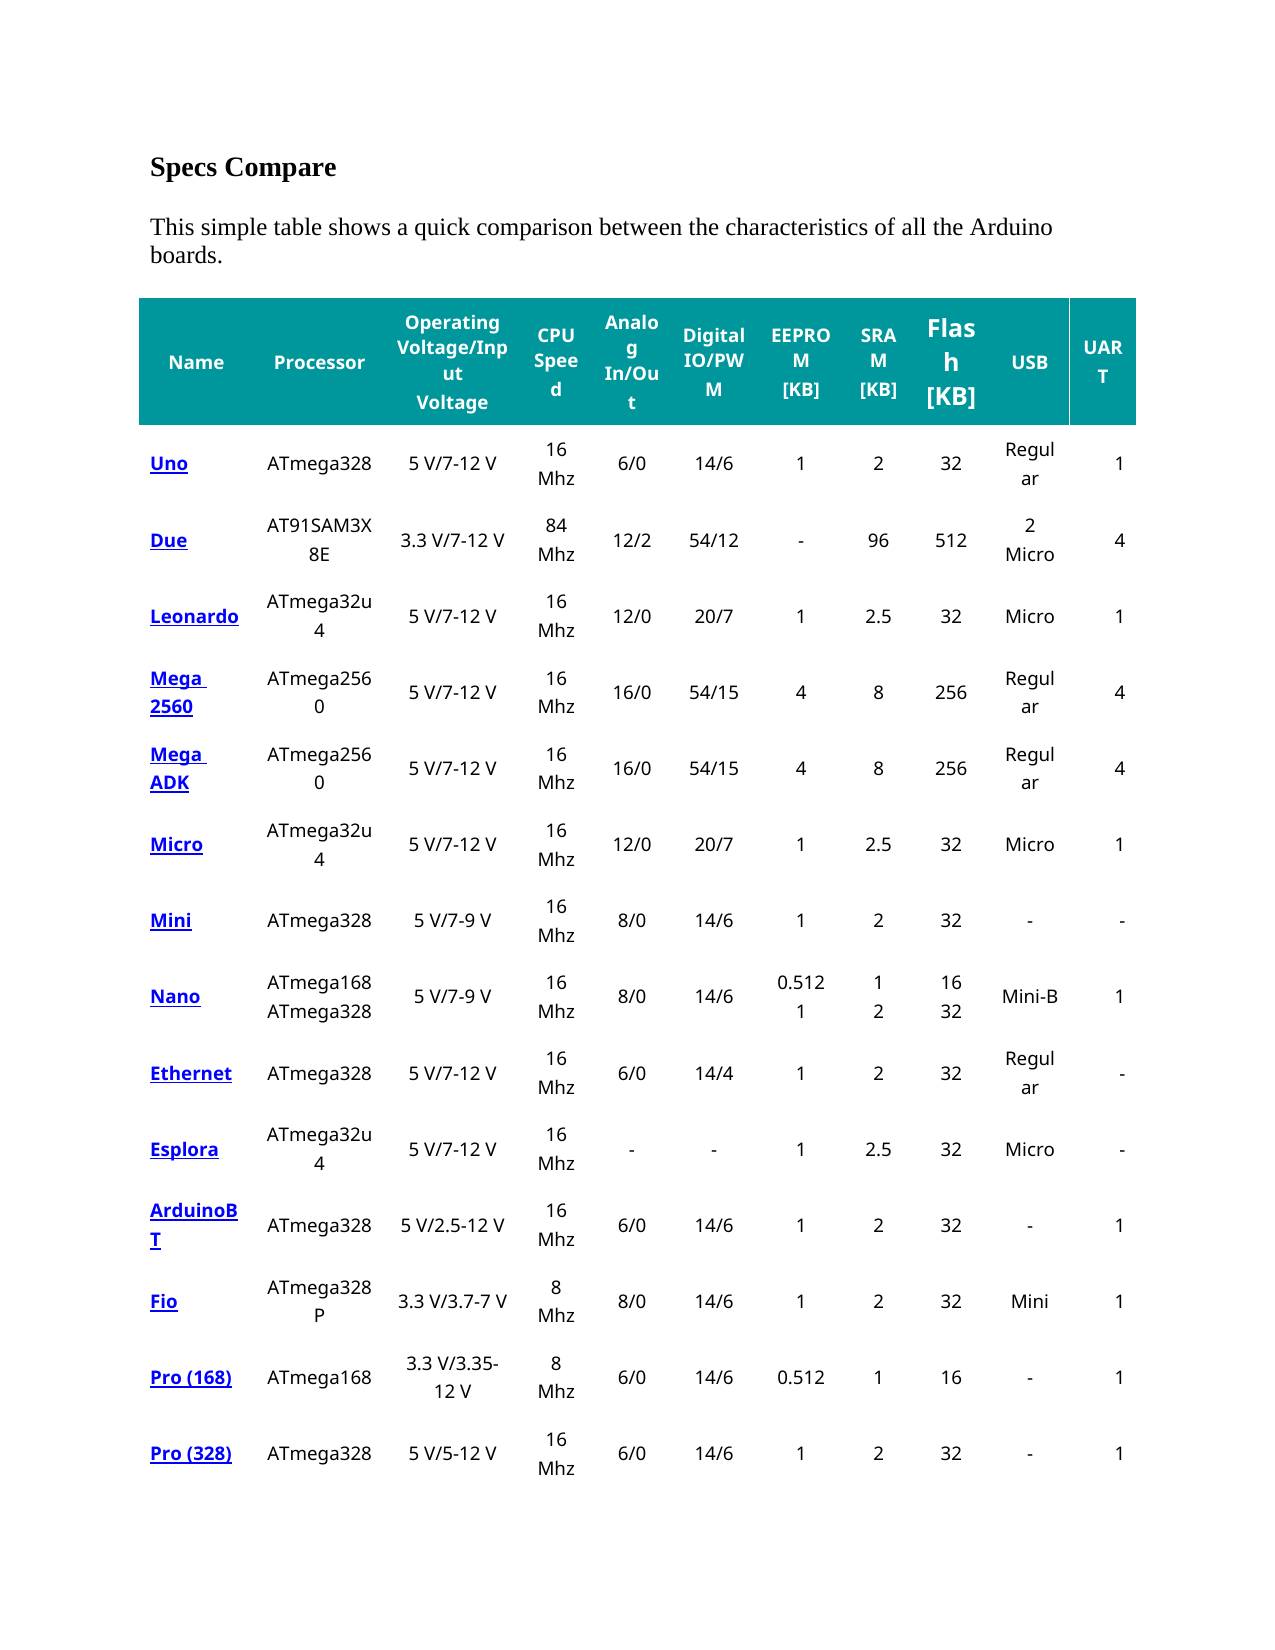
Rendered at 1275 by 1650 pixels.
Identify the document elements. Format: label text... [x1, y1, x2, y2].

table_cell - [593, 1111, 671, 1187]
table_cell Micro [990, 806, 1069, 882]
table_cell 5 V/7-12 V [386, 1035, 519, 1111]
table_cell 20/7 [671, 578, 757, 654]
table_header Digital IO/PWM [671, 298, 757, 425]
table_cell 1 [757, 806, 845, 882]
table_cell 84 Mhz [519, 502, 593, 578]
table_cell 3.3 V/7-12 V [386, 502, 519, 578]
table_cell 2.5 [845, 806, 912, 882]
table_cell ATmega328 [253, 425, 386, 502]
table_cell 1 [1070, 806, 1136, 882]
table_header Analog In/Out [593, 298, 671, 425]
table_cell 5 V/7-12 V [386, 806, 519, 882]
table_cell 1 [757, 425, 845, 502]
table_cell 256 [912, 654, 990, 730]
table_cell - [990, 1187, 1069, 1263]
table_cell AT91SAM3X8E [253, 502, 386, 578]
table_cell 2 [845, 425, 912, 502]
table_cell 16 [912, 1339, 990, 1415]
table_cell 3.3 V/3.7-7 V [386, 1263, 519, 1339]
table_cell Regular [990, 730, 1069, 806]
table_cell 14/4 [671, 1035, 757, 1111]
table_cell 16 Mhz [519, 654, 593, 730]
table_cell 96 [845, 502, 912, 578]
table_cell 16 Mhz [519, 882, 593, 958]
table_cell 20/7 [671, 806, 757, 882]
table_cell ATmega2560 [253, 654, 386, 730]
table_cell 8/0 [593, 882, 671, 958]
table_cell 14/6 [671, 1187, 757, 1263]
table_cell ATmega328 [253, 882, 386, 958]
table_cell 2 [845, 882, 912, 958]
table_cell - [990, 1339, 1069, 1415]
table_cell 14/6 [671, 425, 757, 502]
table_cell Nano [139, 959, 253, 1034]
table_header UART [1070, 298, 1136, 425]
table_cell 16 Mhz [519, 730, 593, 806]
table_cell 4 [1070, 730, 1136, 806]
table_cell 1 [1070, 1339, 1136, 1415]
table_cell ATmega328P [253, 1263, 386, 1339]
table_cell 5 V/2.5-12 V [386, 1187, 519, 1263]
table_cell 32 [912, 1035, 990, 1111]
text This simple table shows a quick comparison between the characteristics of all the Arduino boards. [150, 212, 1125, 269]
table_cell ATmega2560 [253, 730, 386, 806]
table_cell Mega ADK [139, 730, 253, 806]
table_cell 4 [757, 654, 845, 730]
table_cell Micro [990, 578, 1069, 654]
table_cell 1 [1070, 1415, 1136, 1491]
table_cell 1 [757, 1187, 845, 1263]
table_cell 1 [757, 882, 845, 958]
table_cell Fio [139, 1263, 253, 1339]
table_cell - [990, 882, 1069, 958]
table_cell 5 V/7-9 V [386, 882, 519, 958]
table_cell ATmega328 [253, 1035, 386, 1111]
table_header Operating Voltage/Input Voltage [386, 298, 519, 425]
table_cell - [757, 502, 845, 578]
table_cell Micro [990, 1111, 1069, 1187]
table_cell Ethernet [139, 1035, 253, 1111]
table_cell 32 [912, 882, 990, 958]
table_cell 8/0 [593, 1263, 671, 1339]
table_header Name [139, 298, 253, 425]
table_cell - [671, 1111, 757, 1187]
table_cell Regular [990, 654, 1069, 730]
table_cell 3.3 V/3.35-12 V [386, 1339, 519, 1415]
table_cell ATmega168 ATmega328 [253, 959, 386, 1034]
table_cell Uno [139, 425, 253, 502]
table_cell 4 [757, 730, 845, 806]
table_header SRAM [KB] [845, 298, 912, 425]
table_cell 1 [1070, 959, 1136, 1034]
table_cell ATmega168 [253, 1339, 386, 1415]
table_cell 5 V/7-9 V [386, 959, 519, 1034]
table_cell 16 32 [912, 959, 990, 1034]
table_cell 8 Mhz [519, 1339, 593, 1415]
table_cell 8/0 [593, 959, 671, 1034]
table_cell 2.5 [845, 578, 912, 654]
table_cell 4 [1070, 502, 1136, 578]
table_cell 2 [845, 1415, 912, 1491]
table_cell 1 [757, 578, 845, 654]
table_cell 512 [912, 502, 990, 578]
table_cell 1 [1070, 425, 1136, 502]
table_cell 1 [757, 1263, 845, 1339]
table_cell 2 [845, 1035, 912, 1111]
table_cell ATmega32u4 [253, 1111, 386, 1187]
table_cell 256 [912, 730, 990, 806]
table_cell Mega 2560 [139, 654, 253, 730]
table_cell Due [139, 502, 253, 578]
table_cell - [1070, 882, 1136, 958]
table_cell 16 Mhz [519, 1415, 593, 1491]
table_cell 2 [845, 1187, 912, 1263]
table_cell 12/0 [593, 578, 671, 654]
table_cell 32 [912, 425, 990, 502]
table_cell Mini [990, 1263, 1069, 1339]
table_cell 5 V/7-12 V [386, 654, 519, 730]
table_cell Esplora [139, 1111, 253, 1187]
table_cell 1 [1070, 1263, 1136, 1339]
table_cell 6/0 [593, 1035, 671, 1111]
table_cell 2.5 [845, 1111, 912, 1187]
table_cell ATmega32u4 [253, 806, 386, 882]
table_cell Mini [139, 882, 253, 958]
table_cell 12/2 [593, 502, 671, 578]
table_header Processor [253, 298, 386, 425]
table_header USB [990, 298, 1069, 425]
table_cell 0.512 [757, 1339, 845, 1415]
table_cell 12/0 [593, 806, 671, 882]
table_cell ATmega32u4 [253, 578, 386, 654]
table_cell 1 2 [845, 959, 912, 1034]
table_cell 6/0 [593, 1415, 671, 1491]
table_cell 16 Mhz [519, 806, 593, 882]
table_cell ArduinoBT [139, 1187, 253, 1263]
table_cell 16 Mhz [519, 1035, 593, 1111]
table_cell Regular [990, 425, 1069, 502]
table_cell 5 V/7-12 V [386, 578, 519, 654]
table_cell 1 [757, 1111, 845, 1187]
table_cell 5 V/7-12 V [386, 425, 519, 502]
table_cell 8 Mhz [519, 1263, 593, 1339]
table_cell 5 V/5-12 V [386, 1415, 519, 1491]
table_header Flash [KB] [912, 298, 990, 425]
table_cell Pro (328) [139, 1415, 253, 1491]
table_cell 8 [845, 654, 912, 730]
table_cell 2 [845, 1263, 912, 1339]
table_cell 14/6 [671, 959, 757, 1034]
table_header CPU Speed [519, 298, 593, 425]
table_cell ATmega328 [253, 1415, 386, 1491]
table_header EEPROM [KB] [757, 298, 845, 425]
table_cell 54/12 [671, 502, 757, 578]
table_cell 16/0 [593, 730, 671, 806]
table_cell 16 Mhz [519, 578, 593, 654]
text Specs Compare [150, 150, 1125, 182]
table_cell 1 [757, 1415, 845, 1491]
table_cell 1 [757, 1035, 845, 1111]
table_cell 6/0 [593, 1187, 671, 1263]
table_cell 32 [912, 1415, 990, 1491]
table_cell 14/6 [671, 1263, 757, 1339]
table_cell 1 [845, 1339, 912, 1415]
table_cell 14/6 [671, 1415, 757, 1491]
table_cell - [990, 1415, 1069, 1491]
table_cell 1 [1070, 1187, 1136, 1263]
table_cell Micro [139, 806, 253, 882]
table_cell 16 Mhz [519, 425, 593, 502]
table_cell 14/6 [671, 882, 757, 958]
table_cell 0.512 1 [757, 959, 845, 1034]
table_cell 5 V/7-12 V [386, 1111, 519, 1187]
table_cell 32 [912, 1111, 990, 1187]
table_cell 1 [1070, 578, 1136, 654]
table_cell 6/0 [593, 1339, 671, 1415]
table_cell Mini-B [990, 959, 1069, 1034]
table_cell 16 Mhz [519, 959, 593, 1034]
table_cell 14/6 [671, 1339, 757, 1415]
table_cell - [1070, 1111, 1136, 1187]
table_cell Pro (168) [139, 1339, 253, 1415]
table_cell 2 Micro [990, 502, 1069, 578]
table_cell 54/15 [671, 730, 757, 806]
table_cell 8 [845, 730, 912, 806]
table_cell 16/0 [593, 654, 671, 730]
table_cell 54/15 [671, 654, 757, 730]
table_cell 16 Mhz [519, 1187, 593, 1263]
table_cell - [1070, 1035, 1136, 1111]
table_cell 4 [1070, 654, 1136, 730]
table_cell ATmega328 [253, 1187, 386, 1263]
table_cell 32 [912, 1187, 990, 1263]
table_cell 32 [912, 806, 990, 882]
table_cell Leonardo [139, 578, 253, 654]
table_cell 32 [912, 578, 990, 654]
table_cell 32 [912, 1263, 990, 1339]
table_cell 5 V/7-12 V [386, 730, 519, 806]
table_cell Regular [990, 1035, 1069, 1111]
table_cell 16 Mhz [519, 1111, 593, 1187]
table_cell 6/0 [593, 425, 671, 502]
